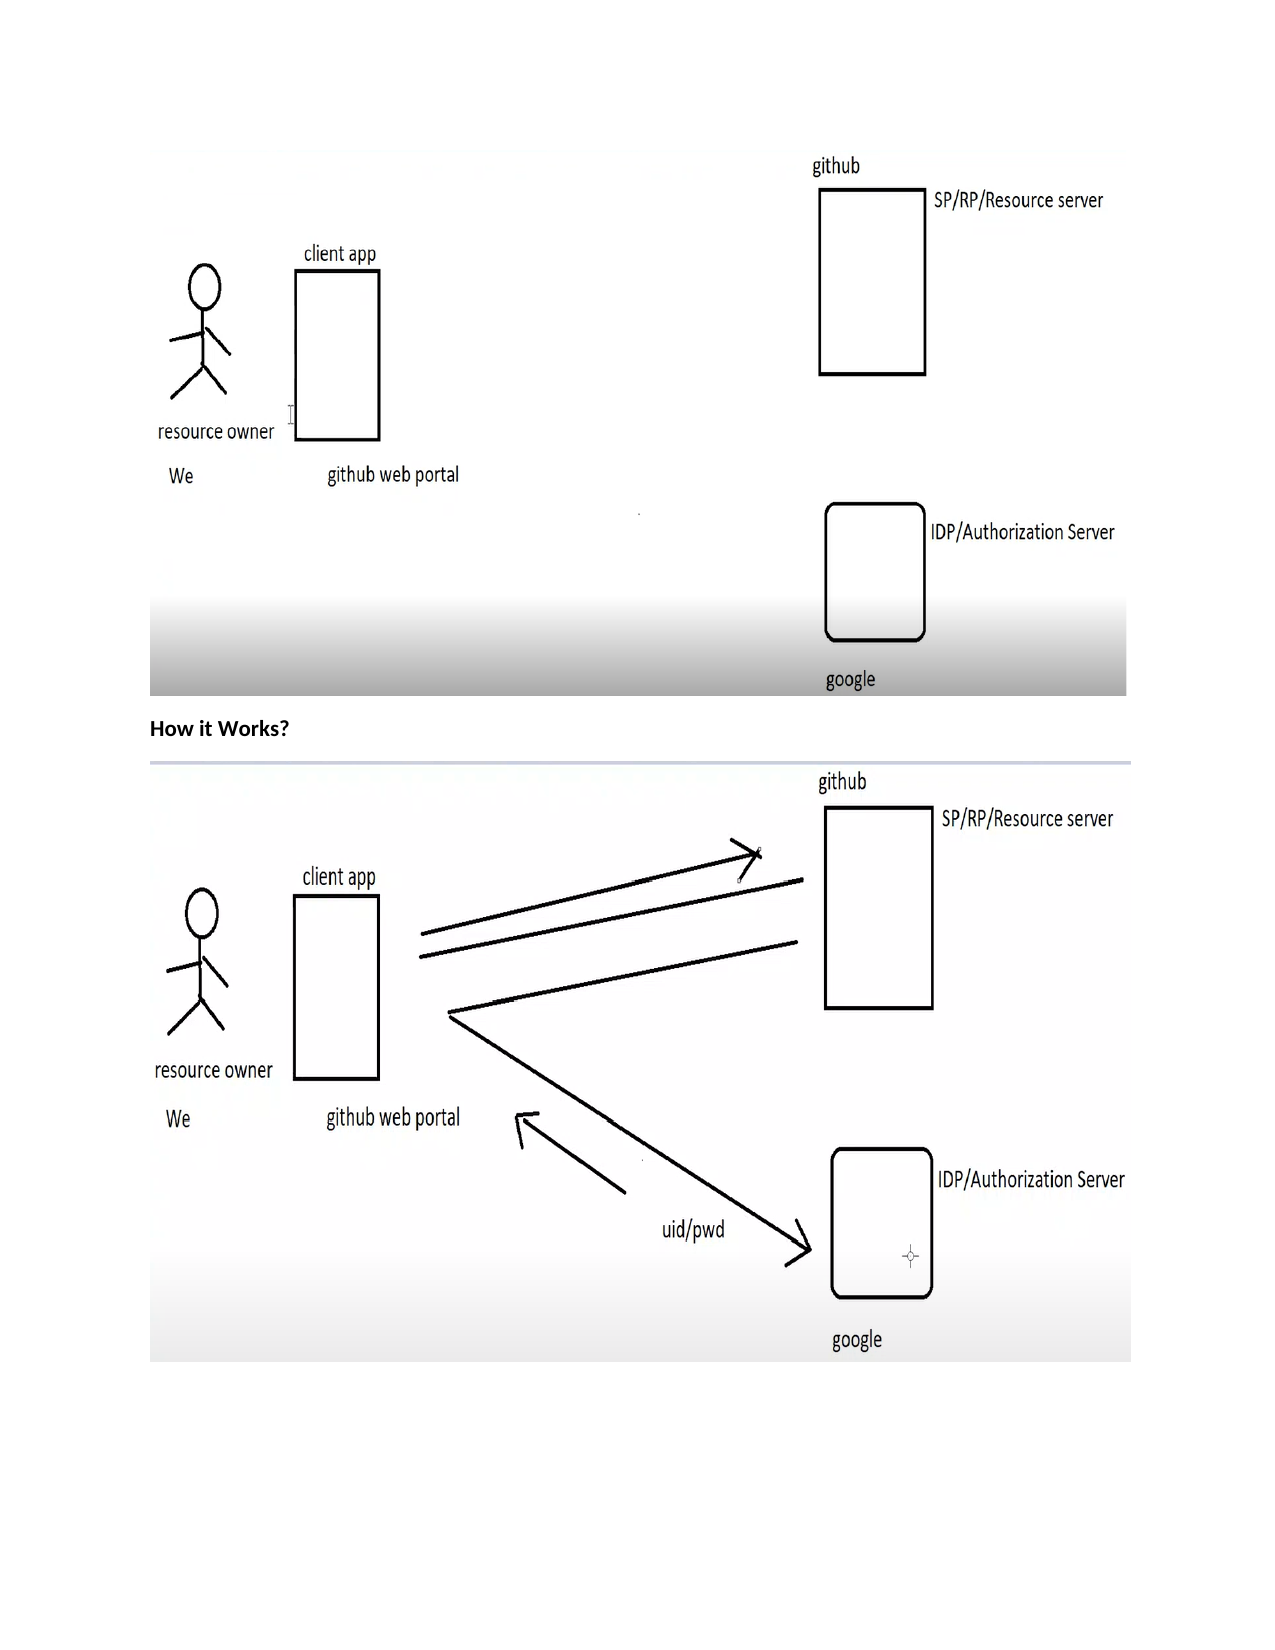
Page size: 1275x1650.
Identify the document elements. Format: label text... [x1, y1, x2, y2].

picture [150, 150, 1127, 696]
text How it Works? [150, 714, 1125, 743]
picture [150, 761, 1131, 1362]
